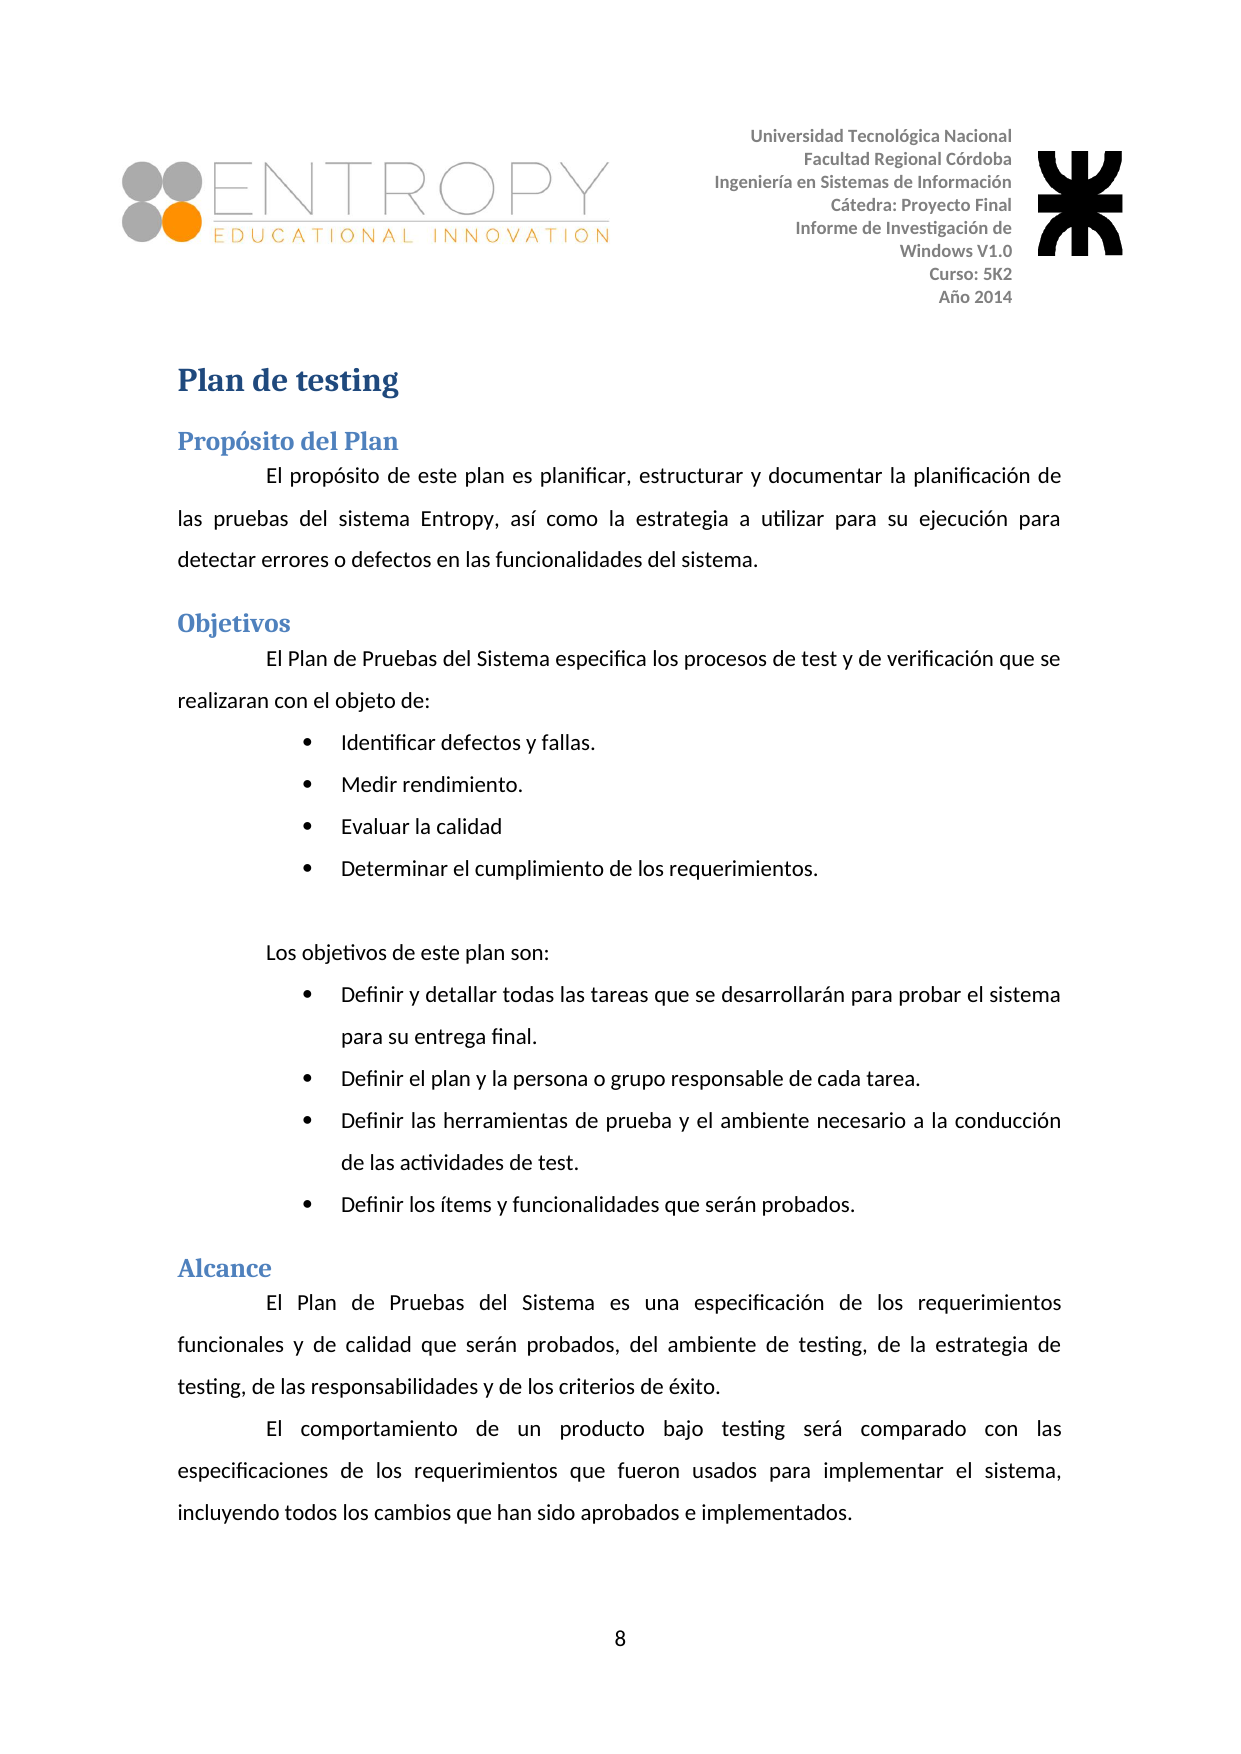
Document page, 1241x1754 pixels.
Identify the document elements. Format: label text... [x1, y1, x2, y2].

subtitle Propósito del Plan [177, 426, 1063, 457]
list Definir y detallar todas las tareas que se desarrollarán para probar el sistema para su entrega final. [303, 980, 1063, 1050]
text El Plan de Pruebas del Sistema es una especificación de los requerimientos funcionales y de calidad que serán probados, del ambiente de testing, de la estrategia de testing, de las responsabilidades y de los criterios de éxito. [177, 1288, 1063, 1400]
list Definir el plan y la persona o grupo responsable de cada tarea. [303, 1064, 1063, 1092]
text El comportamiento de un producto bajo testing será comparado con las especificaciones de los requerimientos que fueron usados para implementar el sistema, incluyendo todos los cambios que han sido aprobados e implementados. [177, 1414, 1063, 1526]
list Evaluar la calidad [303, 812, 1063, 840]
subtitle Plan de testing [177, 361, 1063, 399]
list Definir los ítems y funcionalidades que serán probados. [303, 1190, 1063, 1218]
list Determinar el cumplimiento de los requerimientos. [303, 854, 1063, 882]
text El propósito de este plan es planificar, estructurar y documentar la planificación de las pruebas del sistema Entropy, así como la estrategia a utilizar para su ejecución para detectar errores o defectos en las funcionalidades del sistema. [177, 462, 1063, 574]
text Los objetivos de este plan son: [177, 938, 1063, 966]
subtitle Objetivos [177, 608, 1063, 639]
list Medir rendimiento. [303, 770, 1063, 798]
picture [105, 147, 627, 257]
list Identificar defectos y fallas. [303, 728, 1063, 756]
text El Plan de Pruebas del Sistema especifica los procesos de test y de verificación que se realizaran con el objeto de: [177, 644, 1063, 714]
list Definir las herramientas de prueba y el ambiente necesario a la conducción de las actividades de test. [303, 1106, 1063, 1176]
subtitle Alcance [177, 1253, 1063, 1284]
